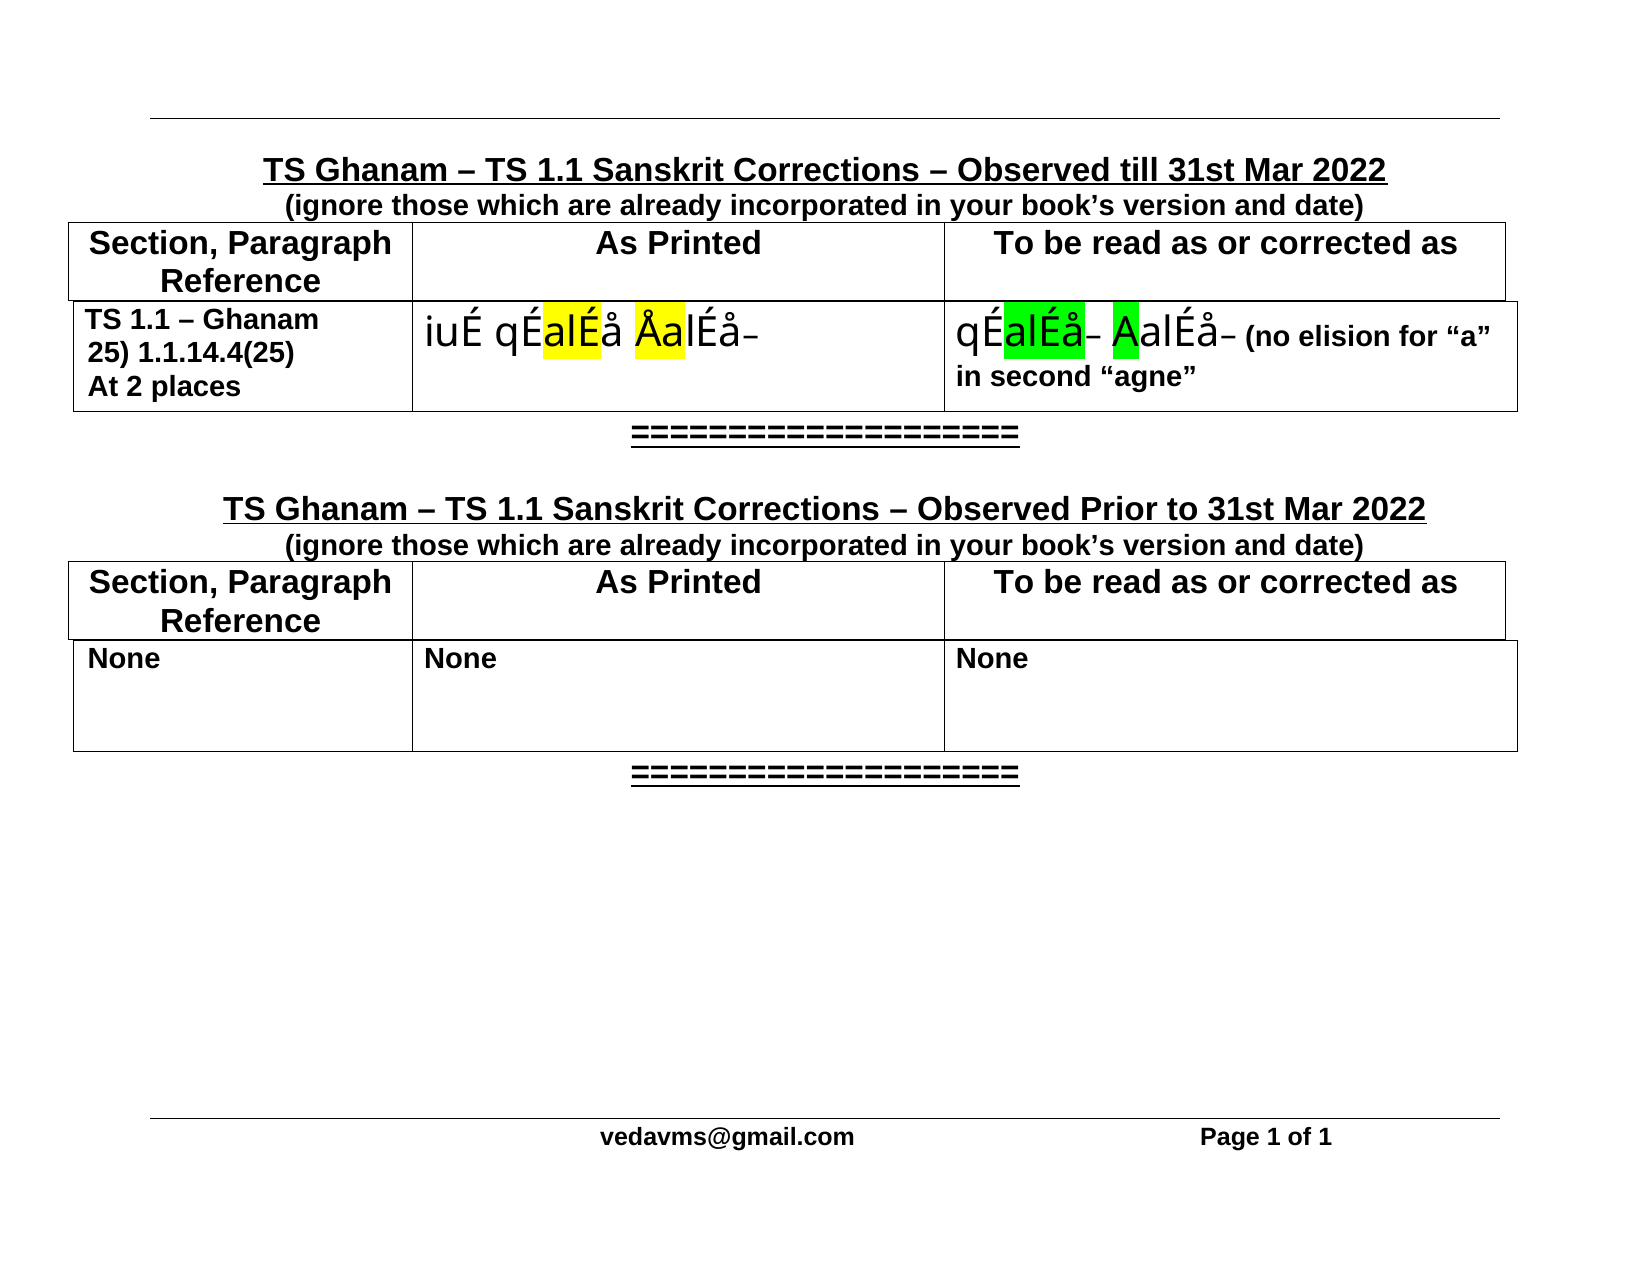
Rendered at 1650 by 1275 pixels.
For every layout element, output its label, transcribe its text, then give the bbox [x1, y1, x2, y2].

text TS Ghanam – TS 1.1 Sanskrit Corrections – Observed Prior to 31st Mar 2022 [150, 489, 1500, 528]
table_header None [74, 641, 412, 751]
table_header qÉalÉå– AalÉå– (no elision for “a” in second “agne” [945, 302, 1517, 411]
table_header TS 1.1 – Ghanam 25) 1.1.14.4(25) At 2 places [74, 302, 412, 411]
text (ignore those which are already incorporated in your book’s version and date) [150, 528, 1500, 561]
table_header None [413, 641, 944, 751]
table_header As Printed [413, 223, 944, 300]
table_header To be read as or corrected as [945, 562, 1505, 639]
table_header To be read as or corrected as [945, 223, 1505, 300]
table_header Section, Paragraph Reference [69, 223, 412, 300]
table_header None [945, 641, 1517, 751]
table_header iuÉ qÉalÉå ÅalÉå– [413, 302, 944, 411]
text ==================== [150, 752, 1500, 790]
table_header As Printed [413, 562, 944, 639]
text ==================== [150, 412, 1500, 451]
text (ignore those which are already incorporated in your book’s version and date) [150, 188, 1500, 222]
text TS Ghanam – TS 1.1 Sanskrit Corrections – Observed till 31st Mar 2022 [150, 150, 1500, 188]
table_header Section, Paragraph Reference [69, 562, 412, 639]
